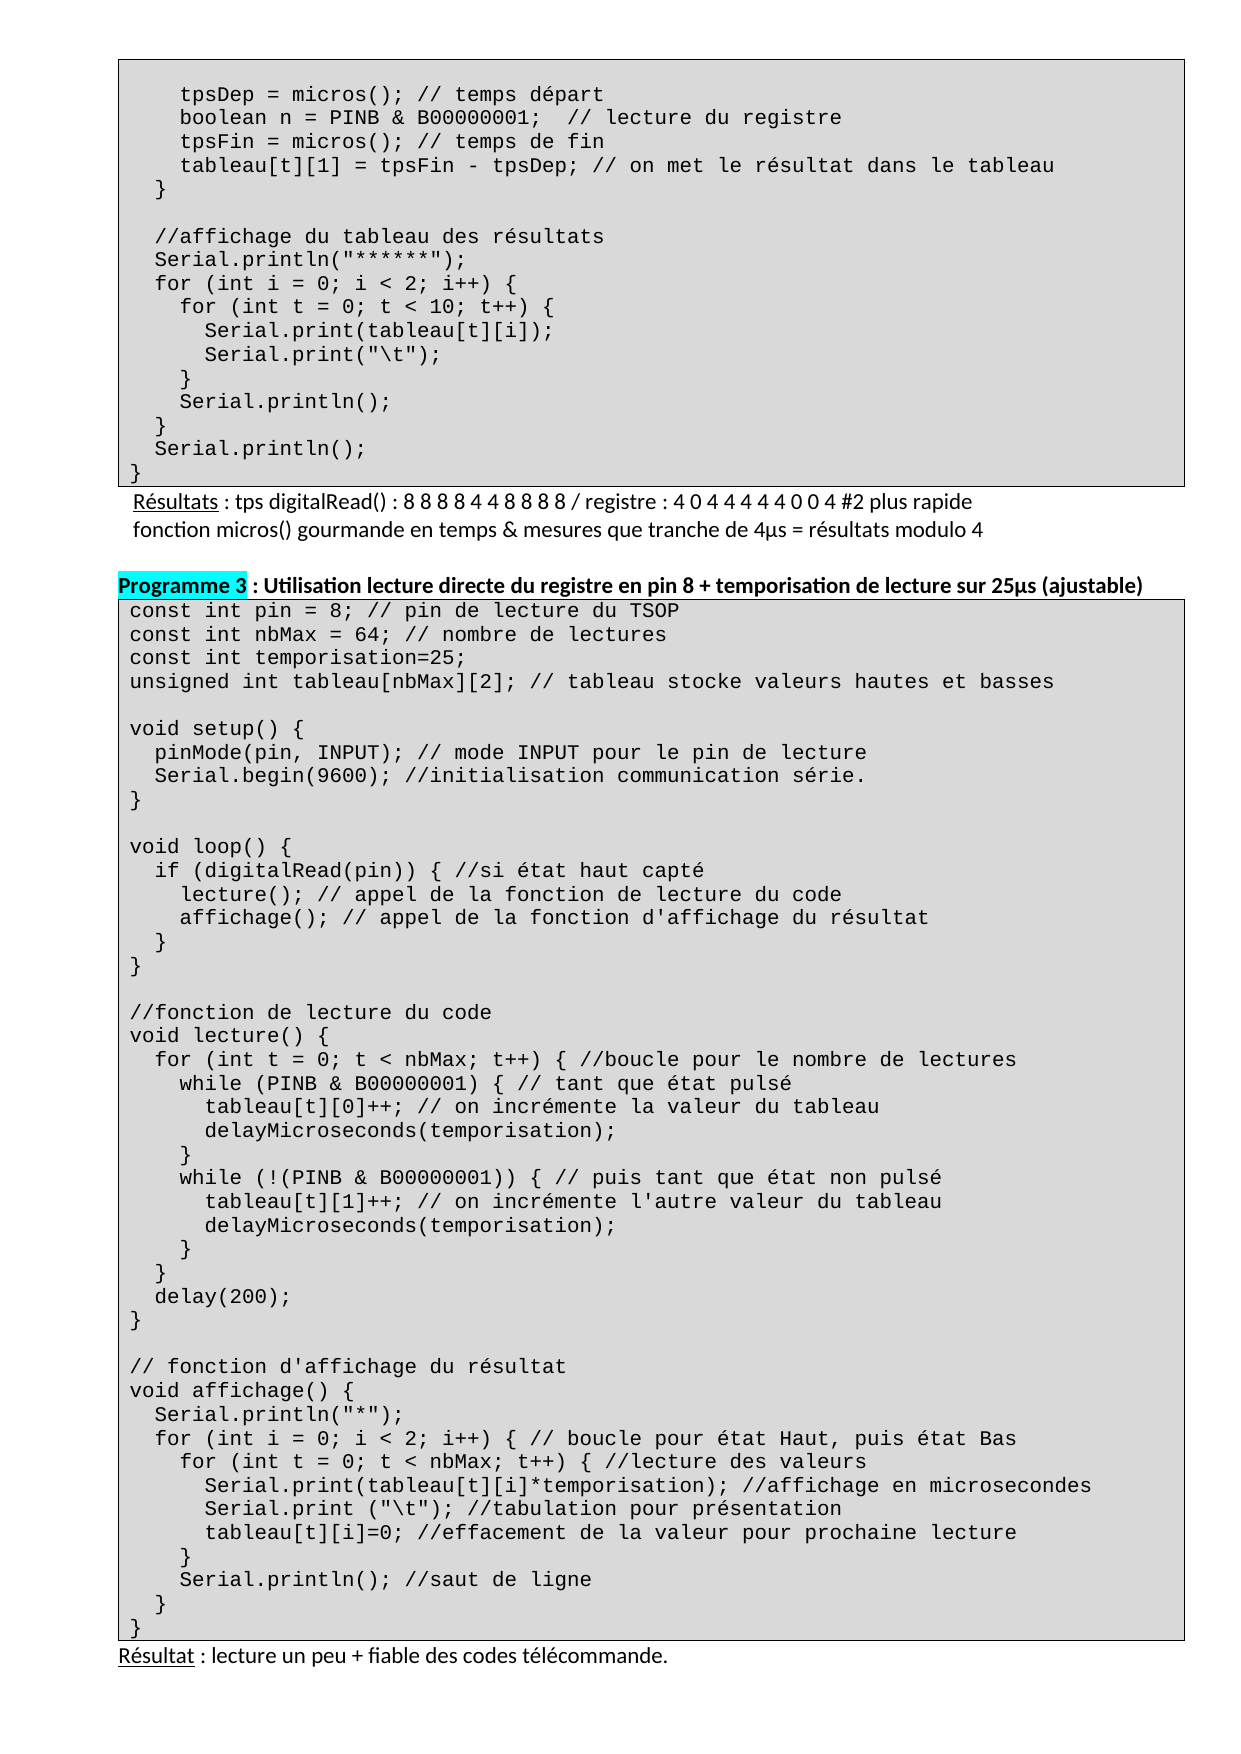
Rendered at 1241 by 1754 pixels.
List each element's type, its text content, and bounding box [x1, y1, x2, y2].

text Résultat : lecture un peu + fiable des codes télécommande. [118, 1641, 1181, 1669]
text Résultats : tps digitalRead() : 8 8 8 8 4 4 8 8 8 8 / registre : 4 0 4 4 4 4 4 0 0 4 #2 plus rapide [59, 487, 1181, 515]
text Programme 3 : Utilisation lecture directe du registre en pin 8 + temporisation de lecture sur 25µs (ajustable) [247, 571, 1181, 599]
table_header const int pin = 8; // pin de lecture du TSOP const int nbMax = 64; // nombre de lectures const int temporisation=25; unsigned int tableau[nbMax][2]; // tableau stocke valeurs hautes et basses void setup() { pinMode(pin, INPUT); // mode INPUT pour le pin de lecture Serial.begin(9600); //initialisation communication série. } void loop() { if (digitalRead(pin)) { //si état haut capté lecture(); // appel de la fonction de lecture du code affichage(); // appel de la fonction d'affichage du résultat } } //fonction de lecture du code void lecture() { for (int t = 0; t < nbMax; t++) { //boucle pour le nombre de lectures while (PINB & B00000001) { // tant que état pulsé tableau[t][0]++; // on incrémente la valeur du tableau delayMicroseconds(temporisation); } while (!(PINB & B00000001)) { // puis tant que état non pulsé tableau[t][1]++; // on incrémente l'autre valeur du tableau delayMicroseconds(temporisation); } } delay(200); } // fonction d'affichage du résultat void affichage() { Serial.println("*"); for (int i = 0; i < 2; i++) { // boucle pour état Haut, puis état Bas for (int t = 0; t < nbMax; t++) { //lecture des valeurs Serial.print(tableau[t][i]*temporisation); //affichage en microsecondes Serial.print ("\t"); //tabulation pour présentation tableau[t][i]=0; //effacement de la valeur pour prochaine lecture } Serial.println(); //saut de ligne } } [119, 600, 1184, 1640]
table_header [119, 60, 1184, 486]
text fonction micros() gourmande en temps & mesures que tranche de 4µs = résultats modulo 4 [59, 515, 1181, 543]
